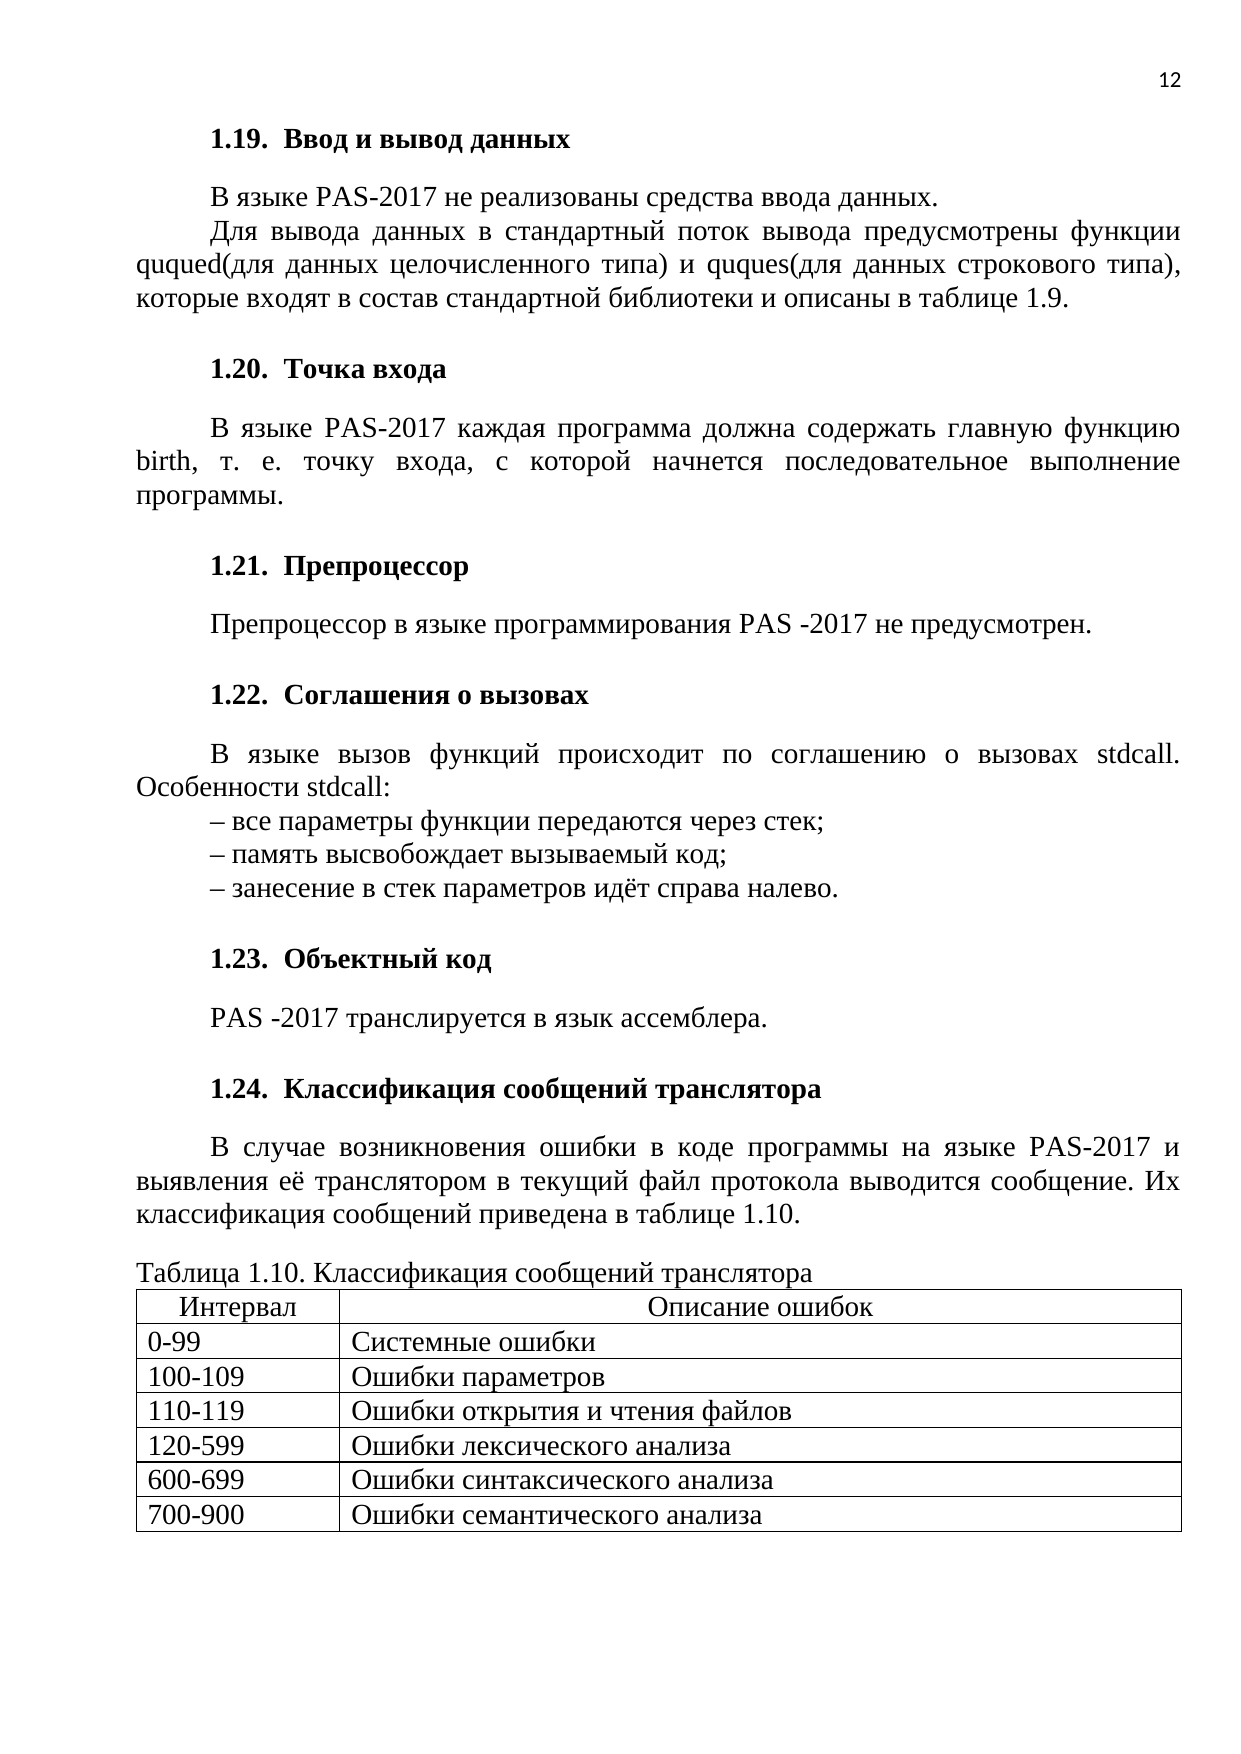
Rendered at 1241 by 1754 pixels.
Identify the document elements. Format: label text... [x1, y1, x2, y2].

table_cell Системные ошибки [340, 1324, 1181, 1358]
table_cell 0-99 [137, 1324, 339, 1358]
subtitle Классификация сообщений транслятора [136, 1071, 1181, 1104]
subtitle Объектный код [136, 941, 1181, 975]
table_cell 600-699 [137, 1463, 339, 1496]
text В языке PAS-2017 не реализованы средства ввода данных. [136, 179, 1181, 213]
table_cell Ошибки параметров [340, 1359, 1181, 1392]
list – занесение в стек параметров идёт справа налево. [136, 870, 1181, 904]
subtitle Ввод и вывод данных [136, 121, 1181, 154]
table_cell Ошибки семантического анализа [340, 1497, 1181, 1531]
table_cell 700-900 [137, 1497, 339, 1531]
subtitle Препроцессор [136, 548, 1181, 581]
text В языке вызов функций происходит по соглашению о вызовах stdcall. Особенности stdcall: [136, 736, 1181, 803]
table_cell Ошибки открытия и чтения файлов [340, 1393, 1181, 1427]
table_cell 110-119 [137, 1393, 339, 1427]
subtitle Соглашения о вызовах [136, 677, 1181, 711]
text PAS -2017 транслируется в язык ассемблера. [136, 1000, 1181, 1033]
table_header Описание ошибок [340, 1290, 1181, 1323]
table_header Интервал [137, 1290, 339, 1323]
table_cell 100-109 [137, 1359, 339, 1392]
list – все параметры функции передаются через стек; [136, 803, 1181, 837]
text В случае возникновения ошибки в коде программы на языке PAS-2017 и выявления её транслятором в текущий файл протокола выводится сообщение. Их классификация сообщений приведена в таблице 1.10. [136, 1129, 1181, 1230]
text Для вывода данных в стандартный поток вывода предусмотрены функции ququed(для данных целочисленного типа) и quques(для данных строкового типа), которые входят в состав стандартной библиотеки и описаны в таблице 1.9. [136, 213, 1181, 314]
table_cell Ошибки синтаксического анализа [340, 1463, 1181, 1496]
list – память высвобождает вызываемый код; [136, 837, 1181, 870]
text Препроцессор в языке программирования PAS -2017 не предусмотрен. [136, 606, 1181, 640]
table_cell Ошибки лексического анализа [340, 1428, 1181, 1461]
text Таблица 1.10. Классификация сообщений транслятора [136, 1255, 1181, 1288]
text В языке PAS-2017 каждая программа должна содержать главную функцию birth, т. е. точку входа, с которой начнется последовательное выполнение программы. [136, 410, 1181, 510]
table_cell 120-599 [137, 1428, 339, 1461]
subtitle Точка входа [136, 351, 1181, 385]
